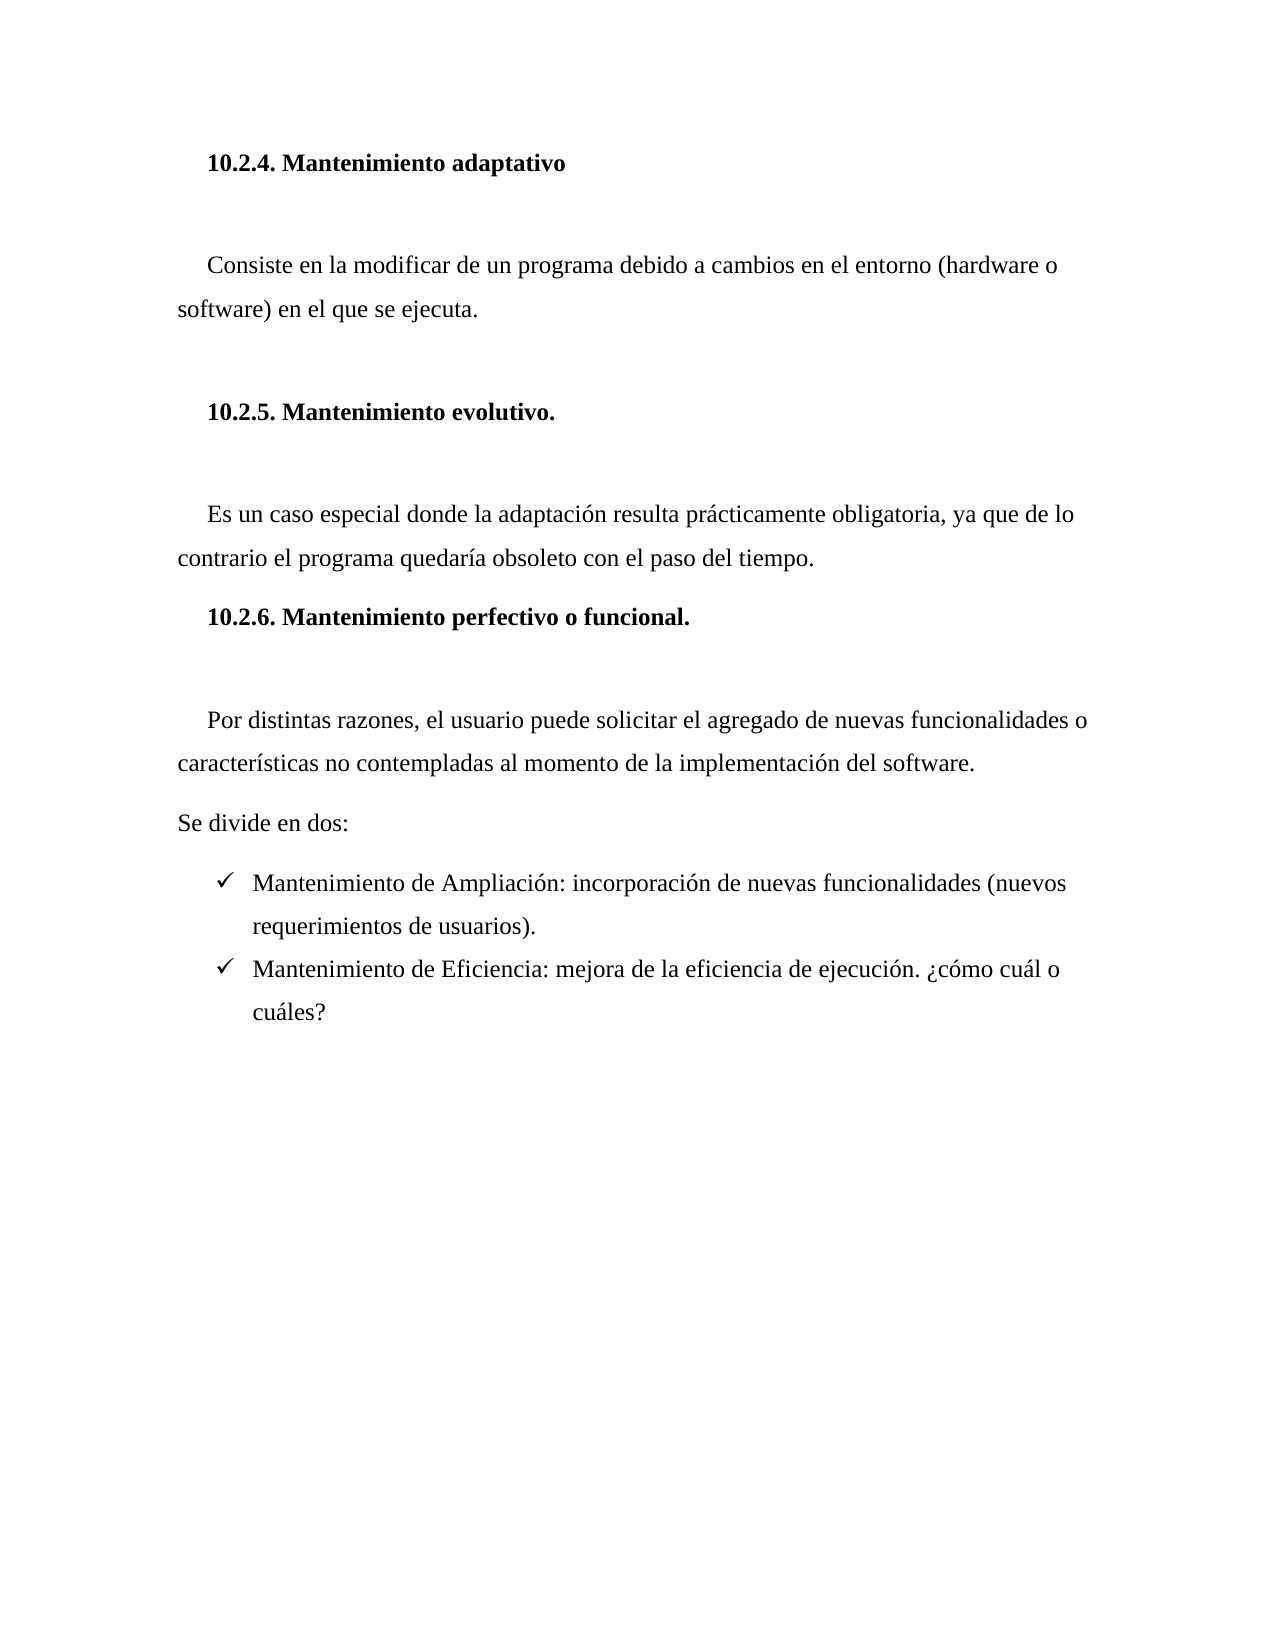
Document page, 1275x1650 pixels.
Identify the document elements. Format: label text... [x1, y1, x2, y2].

text Por distintas razones, el usuario puede solicitar el agregado de nuevas funcionalidades o características no contempladas al momento de la implementación del software. [177, 705, 1098, 777]
list Mantenimiento de Ampliación: incorporación de nuevas funcionalidades (nuevos requerimientos de usuarios). [215, 868, 1098, 940]
text Es un caso especial donde la adaptación resulta prácticamente obligatoria, ya que de lo contrario el programa quedaría obsoleto con el paso del tiempo. [177, 499, 1098, 571]
subtitle 10.2.6. Mantenimiento perfectivo o funcional. [207, 602, 1098, 631]
text Consiste en la modificar de un programa debido a cambios en el entorno (hardware o software) en el que se ejecuta. [177, 251, 1098, 366]
subtitle 10.2.4. Mantenimiento adaptativo [207, 148, 1098, 176]
text Se divide en dos: [177, 808, 1098, 837]
subtitle 10.2.5. Mantenimiento evolutivo. [207, 397, 1098, 425]
list Mantenimiento de Eficiencia: mejora de la eficiencia de ejecución. ¿cómo cuál o cuáles? [215, 954, 1098, 1026]
